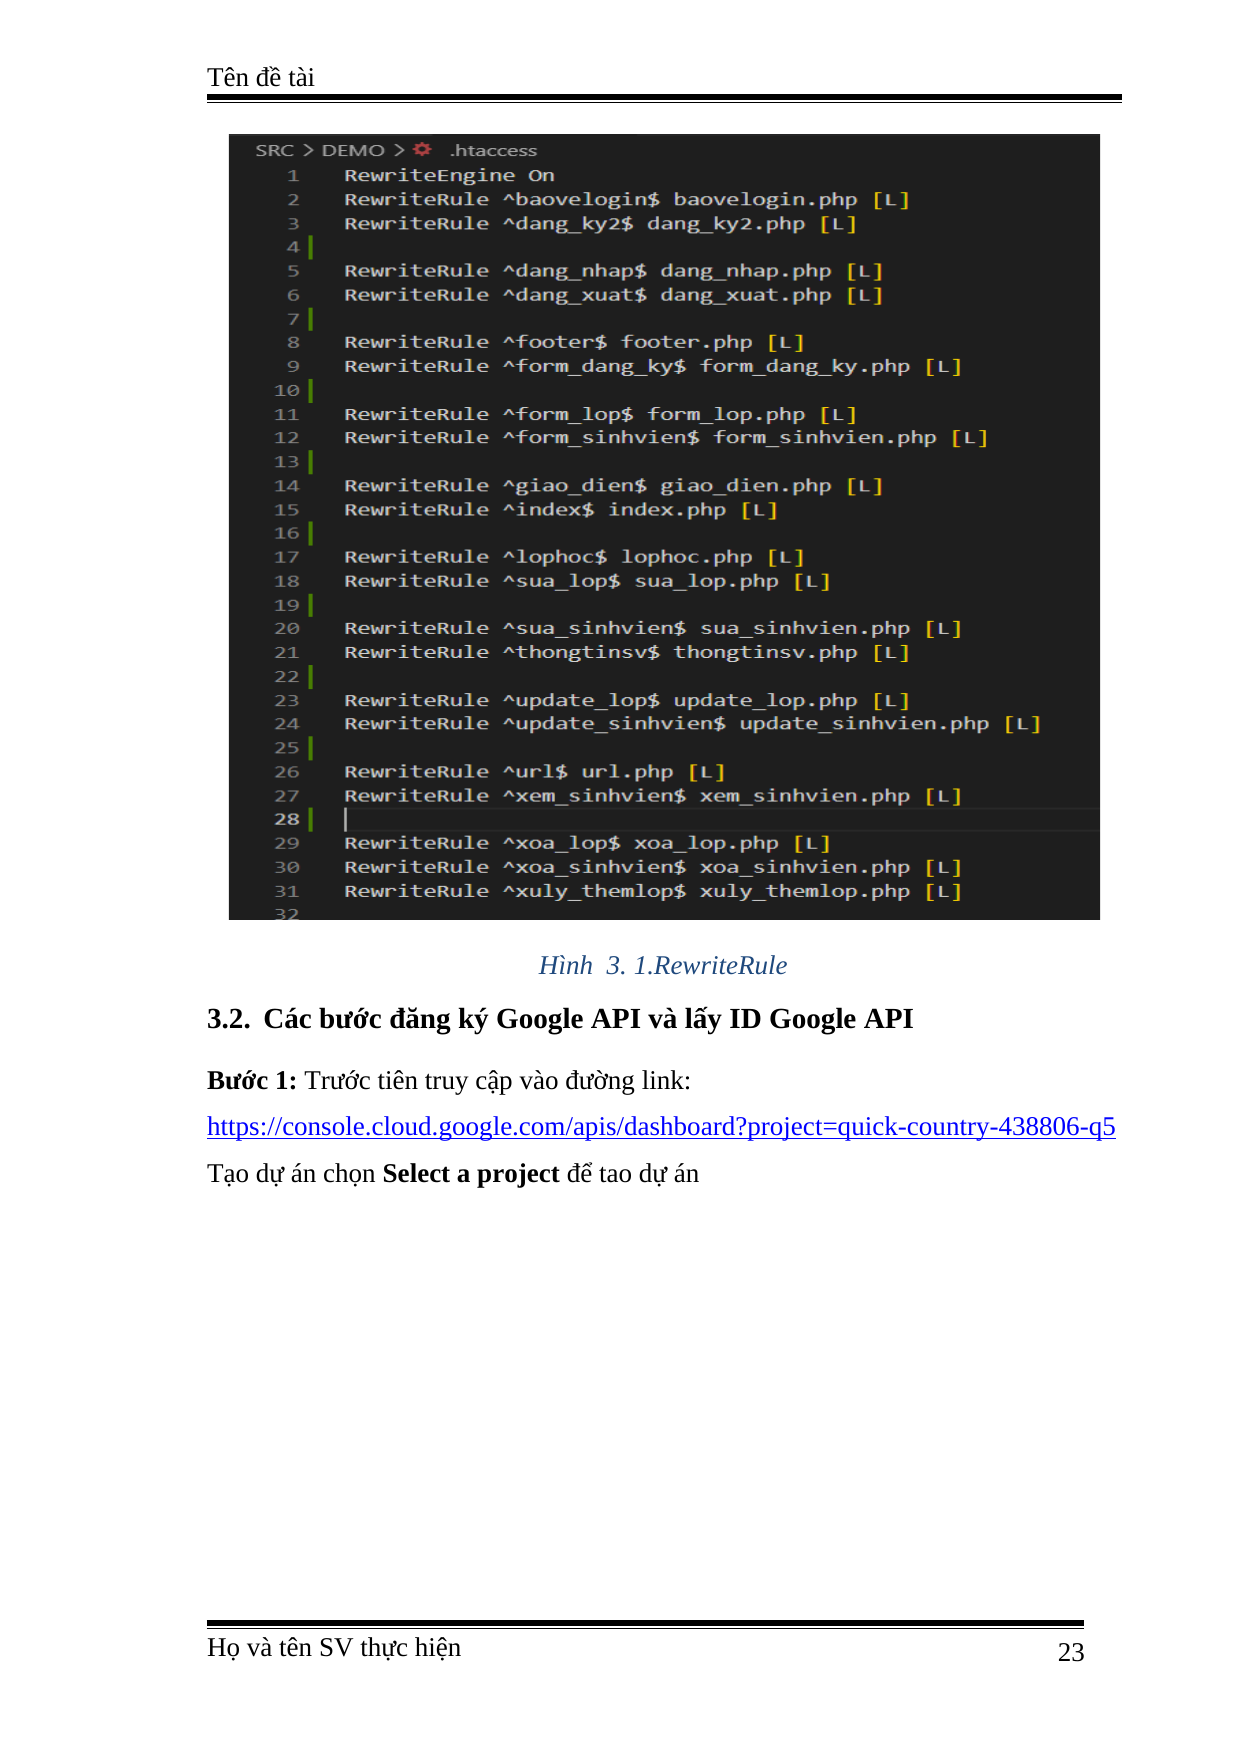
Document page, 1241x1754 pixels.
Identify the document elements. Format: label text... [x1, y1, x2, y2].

text Hình 3. 1.RewriteRule [207, 949, 1122, 980]
text Các bước đăng ký Google API và lấy ID Google API [207, 1001, 1122, 1034]
text Bước 1: Trước tiên truy cập vào đường link: https://console.cloud.google.com/apis/dashboard?project=quick-country-438806-q5 [207, 1064, 1122, 1142]
text Tạo dự án chọn Select a project để tao dự án [207, 1157, 1122, 1188]
picture [228, 134, 1100, 920]
